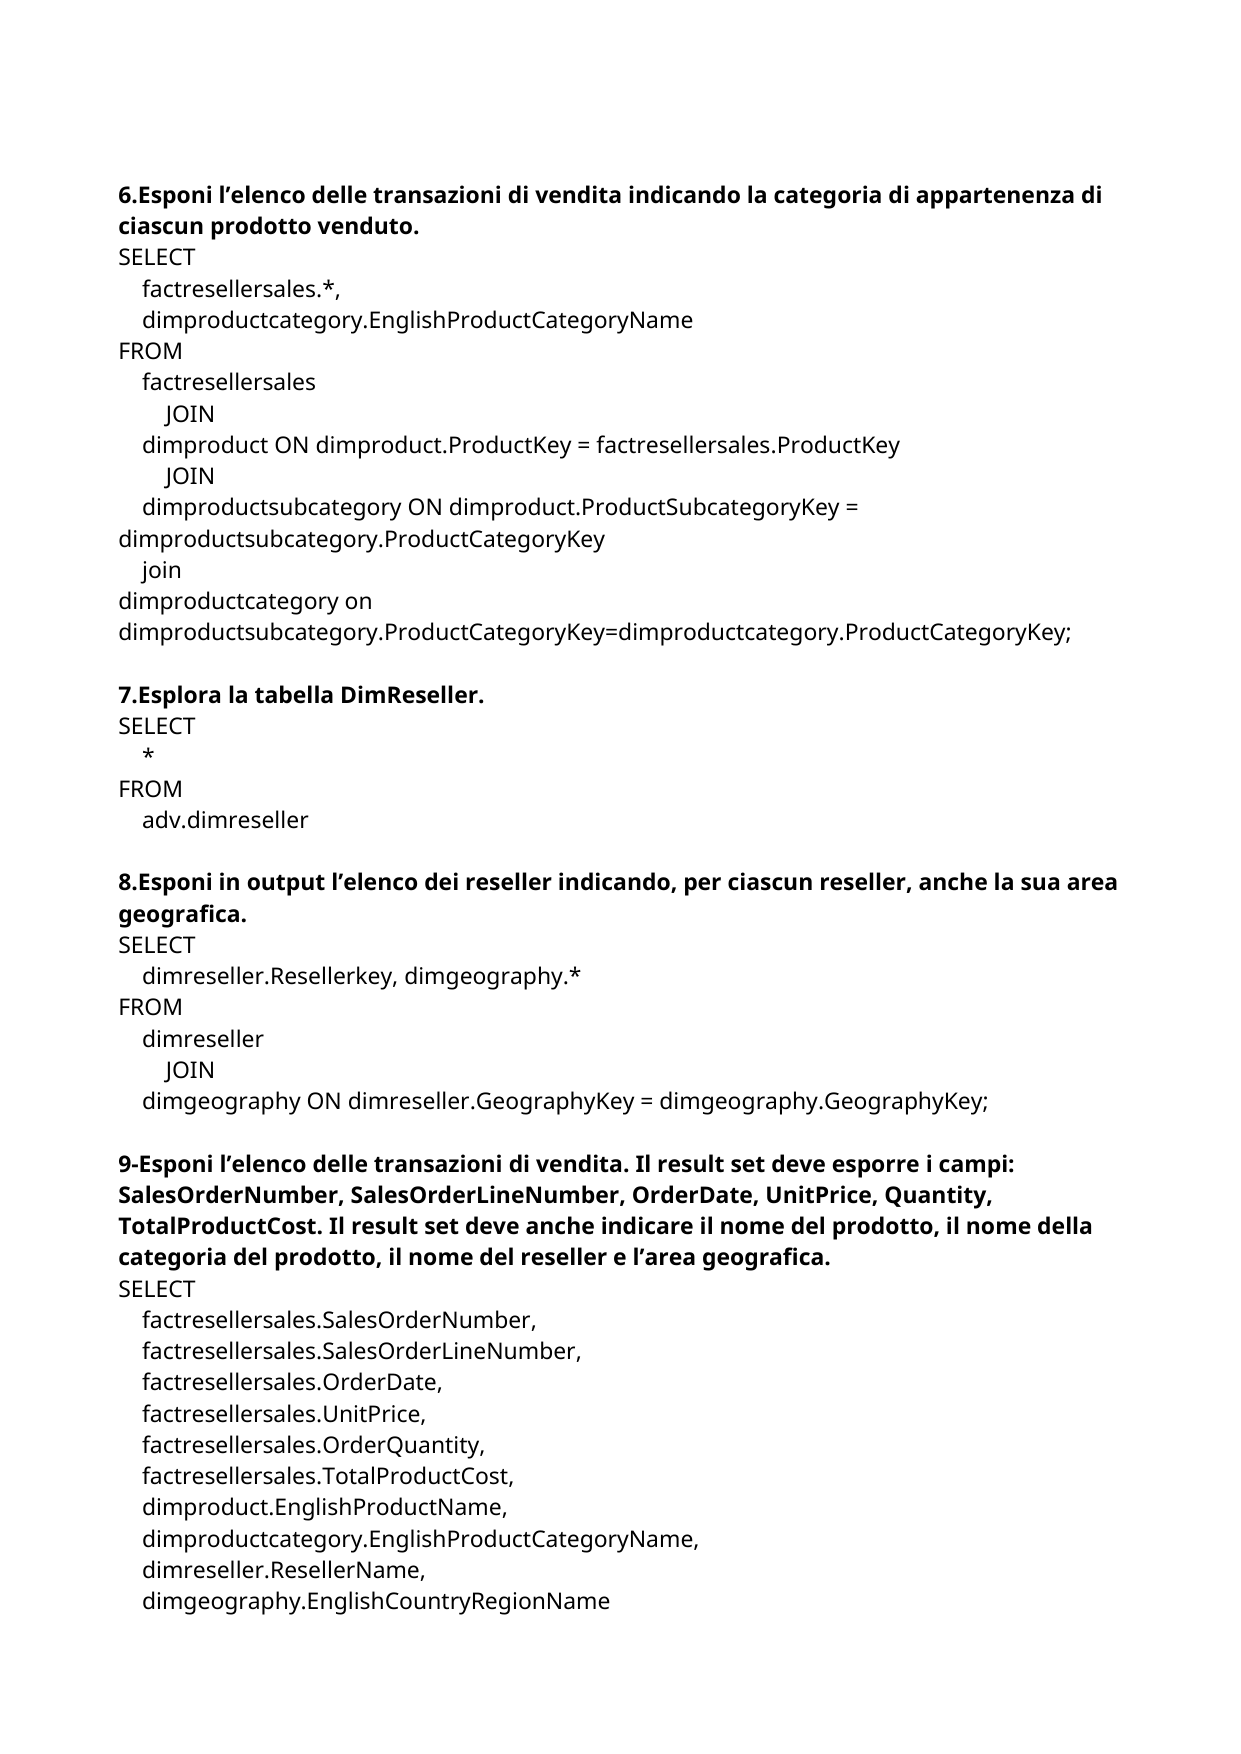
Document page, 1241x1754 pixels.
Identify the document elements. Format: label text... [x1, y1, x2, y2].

text 6.Esponi l’elenco delle transazioni di vendita indicando la categoria di appartenenza di ciascun prodotto venduto. [118, 179, 1122, 241]
text dimproduct.EnglishProductName, [118, 1491, 1122, 1523]
text factresellersales.SalesOrderLineNumber, [118, 1335, 1122, 1366]
text factresellersales.*, [118, 273, 1122, 304]
text dimproduct ON dimproduct.ProductKey = factresellersales.ProductKey [118, 429, 1122, 460]
text dimproductcategory on dimproductsubcategory.ProductCategoryKey=dimproductcategory.ProductCategoryKey; [118, 585, 1122, 648]
text SELECT [118, 929, 1122, 960]
text 7.Esplora la tabella DimReseller. [118, 679, 1122, 710]
text 9-Esponi l’elenco delle transazioni di vendita. Il result set deve esporre i campi: SalesOrderNumber, SalesOrderLineNumber, OrderDate, UnitPrice, Quantity, TotalProductCost. Il result set deve anche indicare il nome del prodotto, il nome della categoria del prodotto, il nome del reseller e l’area geografica. [118, 1148, 1122, 1273]
text factresellersales.SalesOrderNumber, [118, 1304, 1122, 1335]
text SELECT [118, 710, 1122, 741]
text factresellersales [118, 366, 1122, 398]
text factresellersales.OrderDate, [118, 1366, 1122, 1398]
text factresellersales.OrderQuantity, [118, 1429, 1122, 1460]
text FROM [118, 991, 1122, 1023]
text join [118, 554, 1122, 585]
text dimproductcategory.EnglishProductCategoryName, [118, 1523, 1122, 1554]
text dimproductcategory.EnglishProductCategoryName [118, 304, 1122, 335]
text dimgeography ON dimreseller.GeographyKey = dimgeography.GeographyKey; [118, 1085, 1122, 1116]
text 8.Esponi in output l’elenco dei reseller indicando, per ciascun reseller, anche la sua area geografica. [118, 866, 1122, 929]
text dimreseller.ResellerName, [118, 1554, 1122, 1585]
text SELECT [118, 241, 1122, 273]
text FROM [118, 773, 1122, 804]
text dimreseller [118, 1023, 1122, 1054]
text adv.dimreseller [118, 804, 1122, 835]
text JOIN [118, 1054, 1122, 1085]
text factresellersales.UnitPrice, [118, 1398, 1122, 1429]
text * [118, 741, 1122, 773]
text JOIN [118, 398, 1122, 429]
text FROM [118, 335, 1122, 366]
text JOIN [118, 460, 1122, 491]
text dimgeography.EnglishCountryRegionName [118, 1585, 1122, 1616]
text factresellersales.TotalProductCost, [118, 1460, 1122, 1491]
text SELECT [118, 1273, 1122, 1304]
text dimreseller.Resellerkey, dimgeography.* [118, 960, 1122, 991]
text dimproductsubcategory ON dimproduct.ProductSubcategoryKey = dimproductsubcategory.ProductCategoryKey [118, 491, 1122, 554]
